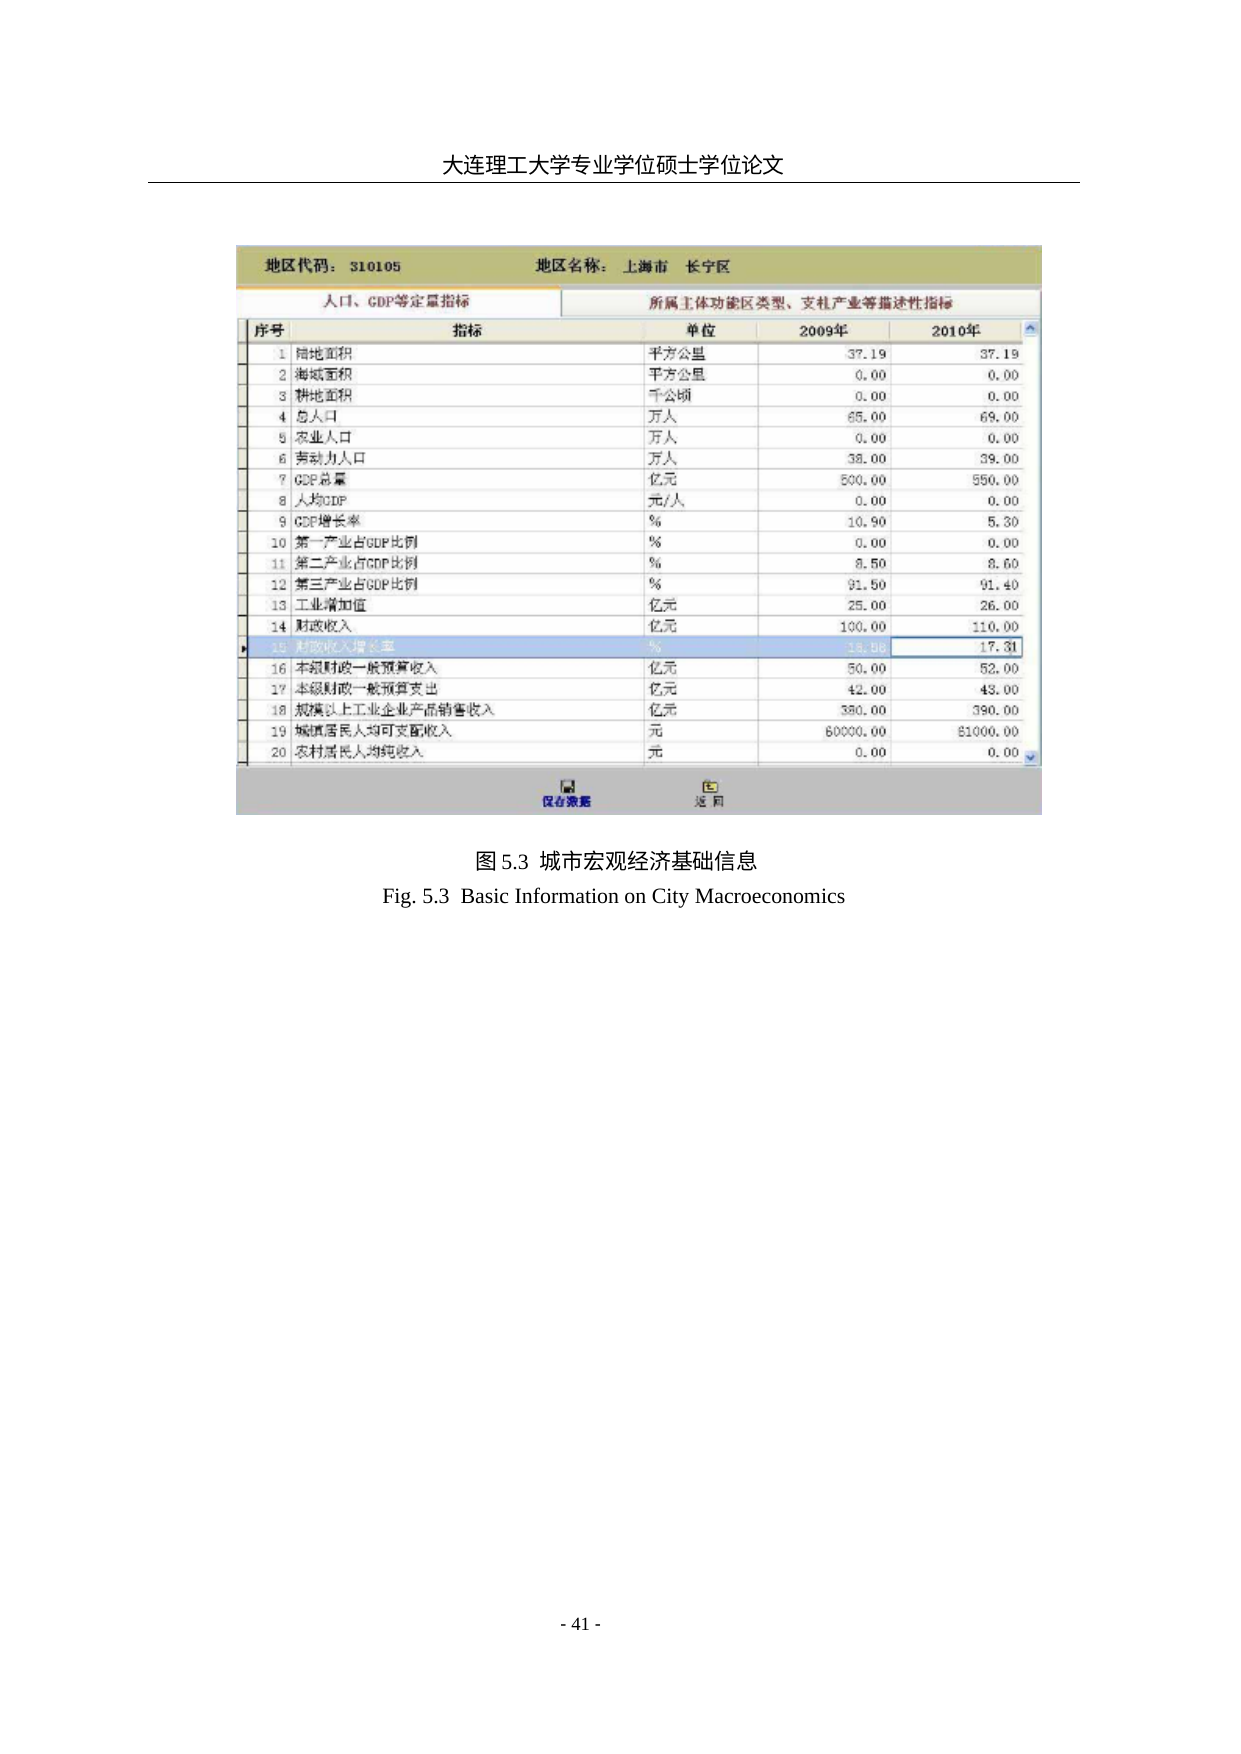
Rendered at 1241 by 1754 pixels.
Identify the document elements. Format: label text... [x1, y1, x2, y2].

text Fig. 5.3 Basic Information on City Macroeconomics [148, 883, 1080, 909]
picture [236, 245, 1042, 815]
text 图5.3 城市宏观经济基础信息 [148, 844, 1080, 876]
